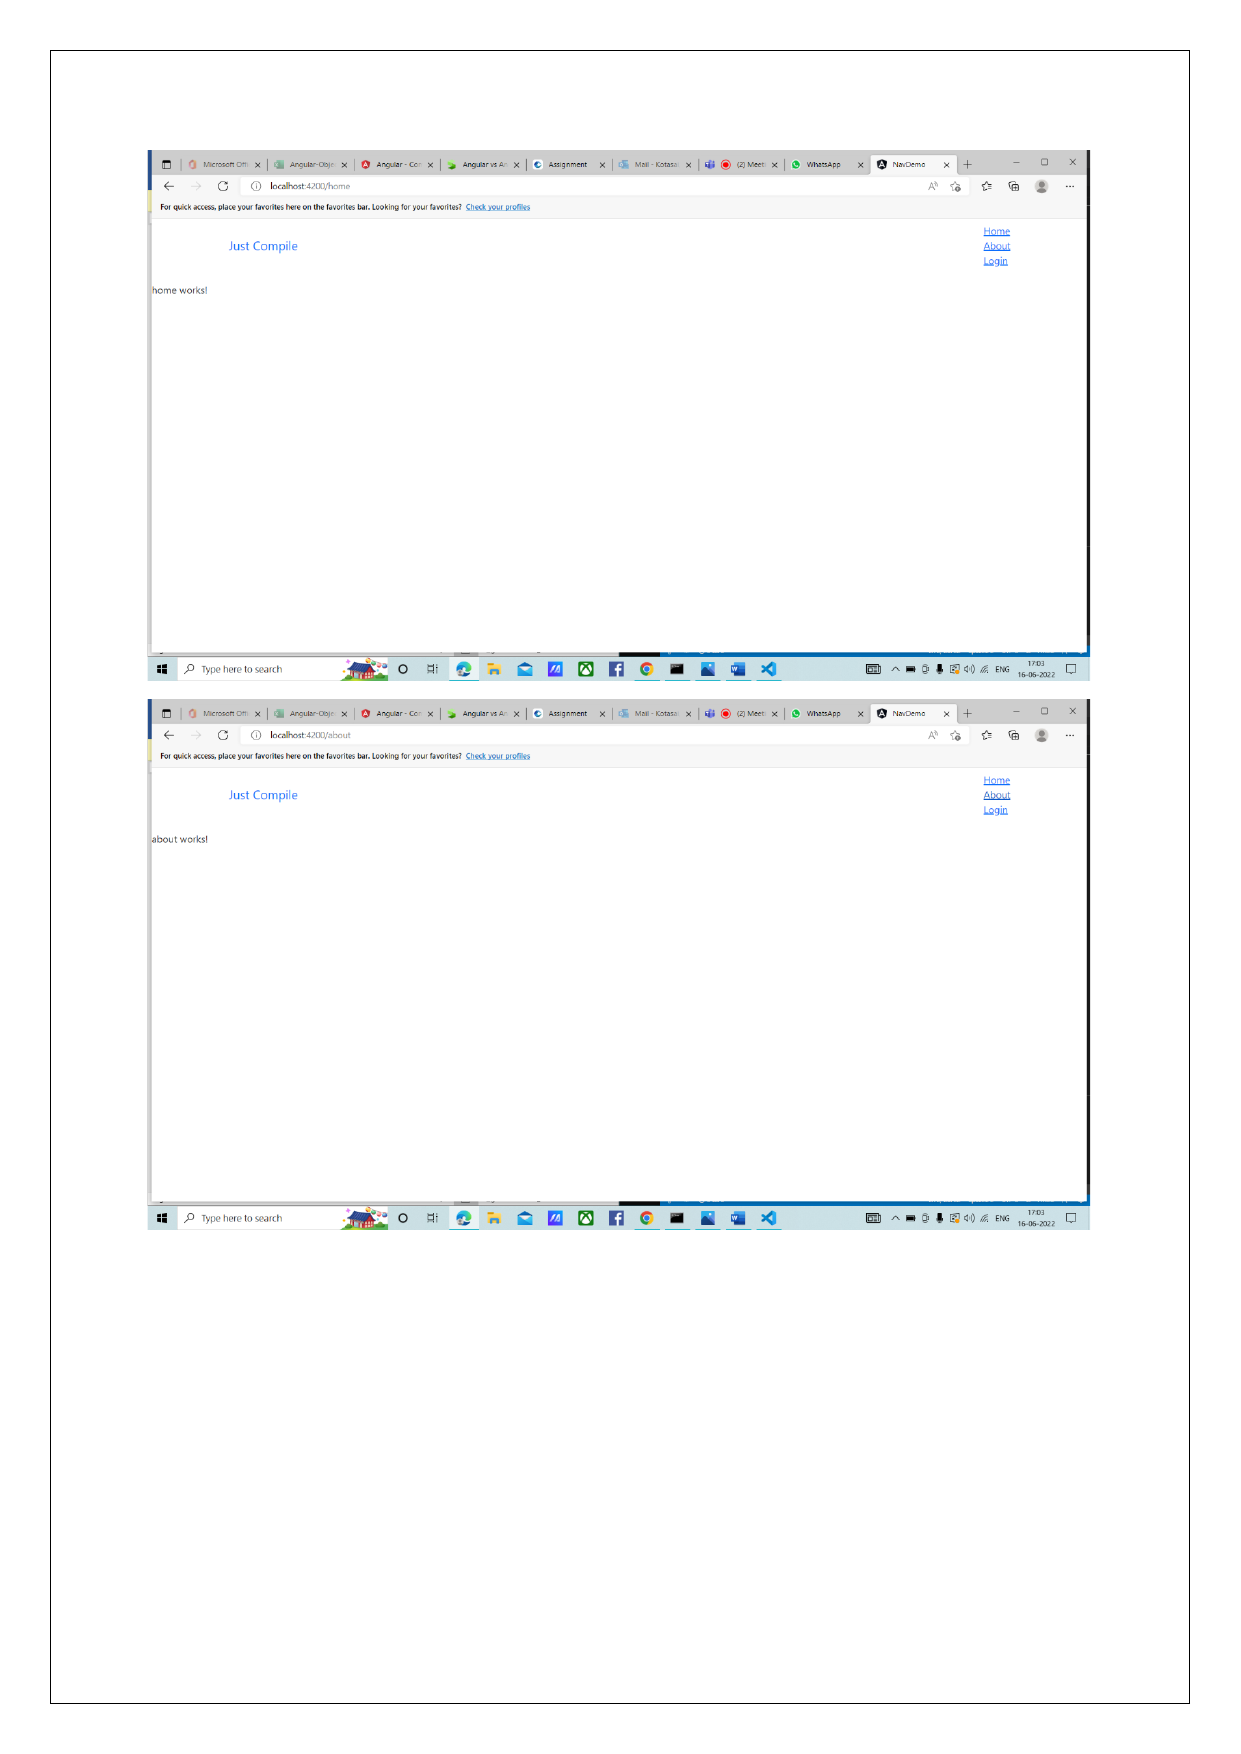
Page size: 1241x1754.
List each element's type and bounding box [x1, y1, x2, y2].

picture [147, 699, 1091, 1230]
picture [147, 150, 1091, 681]
